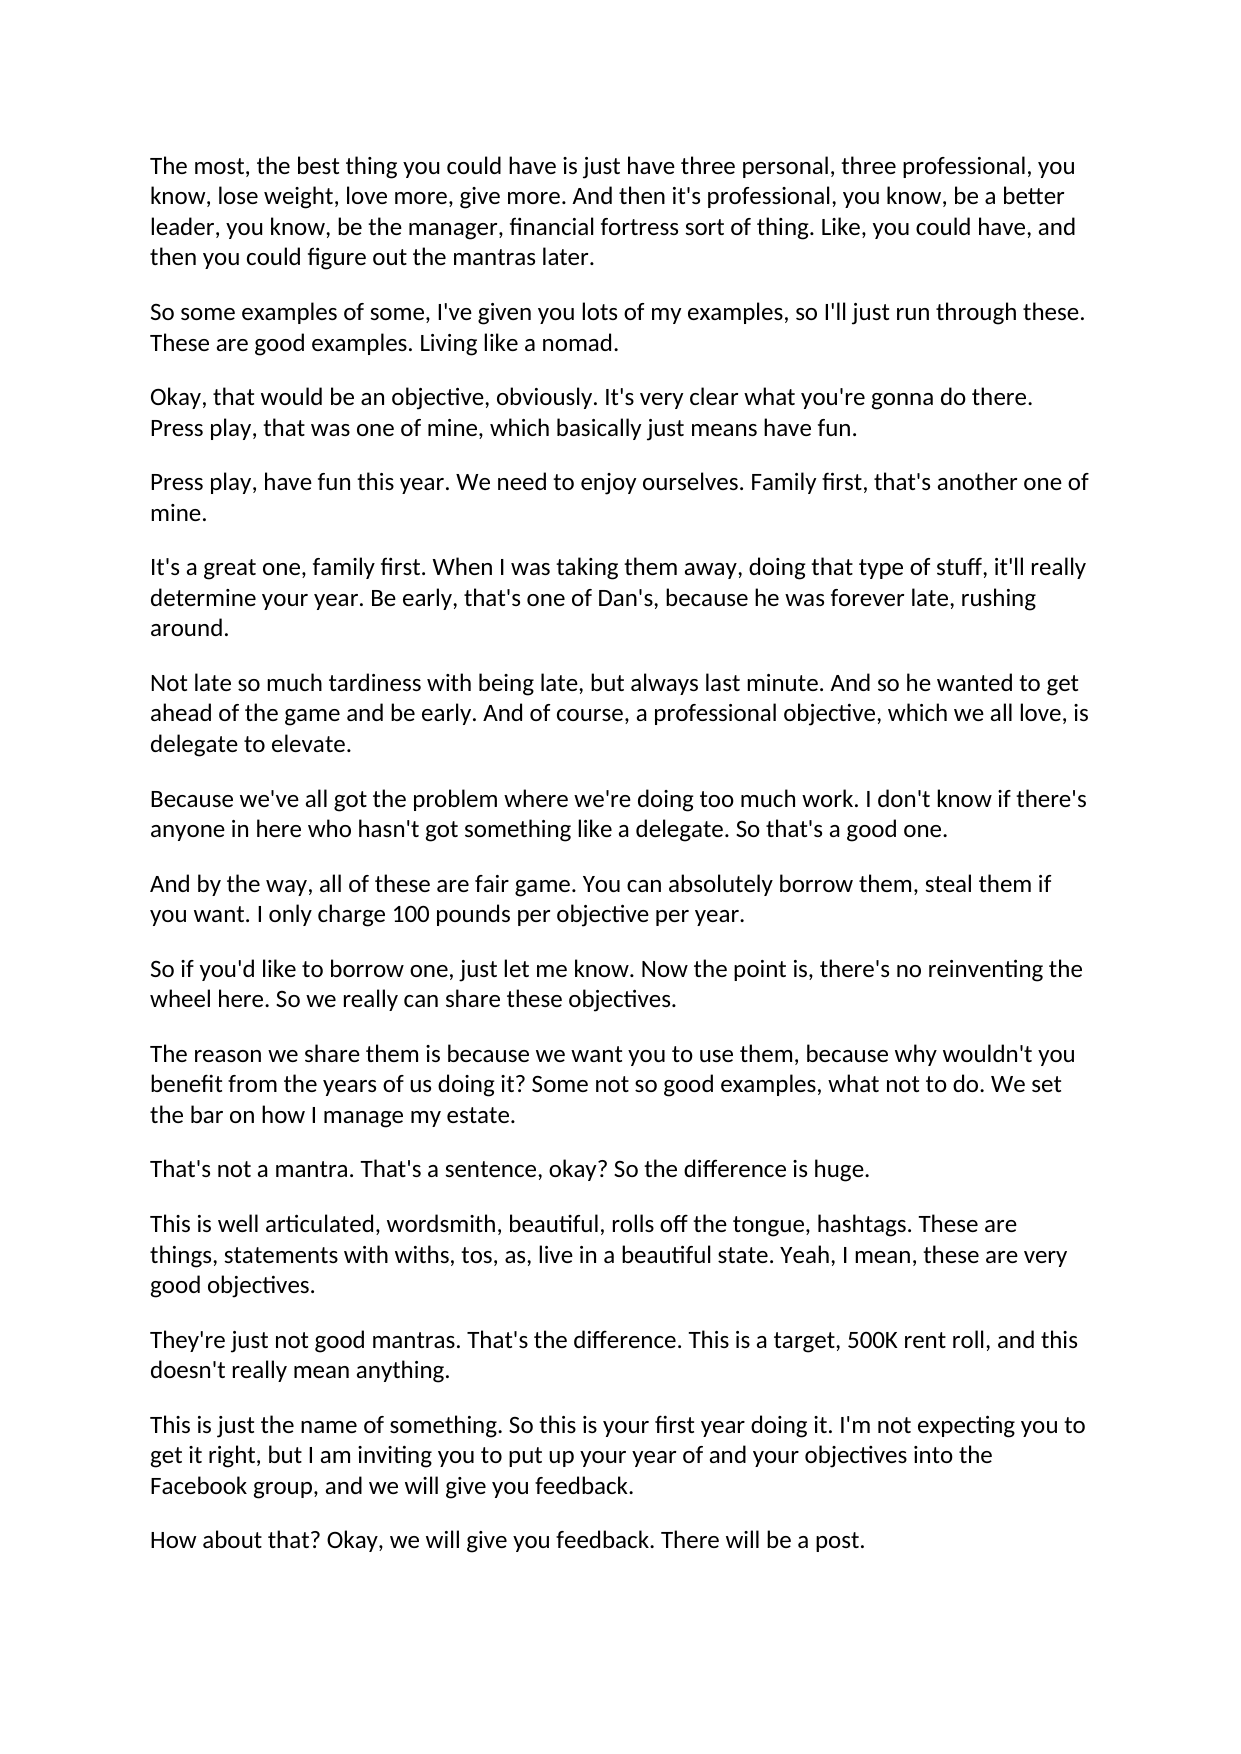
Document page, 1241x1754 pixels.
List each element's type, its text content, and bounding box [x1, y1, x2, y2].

text This is just the name of something. So this is your first year doing it. I'm not expecting you to get it right, but I am inviting you to put up your year of and your objectives into the Facebook group, and we will give you feedback. [150, 1409, 1090, 1501]
text How about that? Okay, we will give you feedback. There will be a post. [150, 1524, 1090, 1555]
text Press play, have fun this year. We need to enjoy ourselves. Family first, that's another one of mine. [150, 466, 1090, 527]
text Not late so much tardiness with being late, but always last minute. And so he wanted to get ahead of the game and be early. And of course, a professional objective, which we all love, is delegate to elevate. [150, 667, 1090, 759]
text The reason we share them is because we want you to use them, because why wouldn't you benefit from the years of us doing it? Some not so good examples, what not to do. We set the bar on how I manage my estate. [150, 1038, 1090, 1129]
text Because we've all got the problem where we're doing too much work. I don't know if there's anyone in here who hasn't got something like a delegate. So that's a good one. [150, 783, 1090, 844]
text That's not a mantra. That's a sentence, okay? So the difference is huge. [150, 1154, 1090, 1184]
text It's a great one, family first. When I was taking them away, doing that type of stuff, it'll really determine your year. Be early, that's one of Dan's, because he was forever late, rushing around. [150, 551, 1090, 643]
text They're just not good mantras. That's the difference. This is a target, 500K rent roll, and this doesn't really mean anything. [150, 1324, 1090, 1385]
text The most, the best thing you could have is just have three personal, three professional, you know, lose weight, love more, give more. And then it's professional, you know, be a better leader, you know, be the manager, financial fortress sort of thing. Like, you could have, and then you could figure out the mantras later. [150, 150, 1090, 272]
text So if you'd like to borrow one, just let me know. Now the point is, there's no reinventing the wheel here. So we really can share these objectives. [150, 953, 1090, 1014]
text And by the way, all of these are fair game. You can absolutely borrow them, steal them if you want. I only charge 100 pounds per objective per year. [150, 868, 1090, 929]
text This is well articulated, wordsmith, beautiful, rolls off the tongue, hashtags. These are things, statements with withs, tos, as, live in a beautiful state. Yeah, I mean, these are very good objectives. [150, 1208, 1090, 1300]
text So some examples of some, I've given you lots of my examples, so I'll just run through these. These are good examples. Living like a nomad. [150, 296, 1090, 357]
text Okay, that would be an objective, obviously. It's very clear what you're gonna do there. Press play, that was one of mine, which basically just means have fun. [150, 381, 1090, 442]
